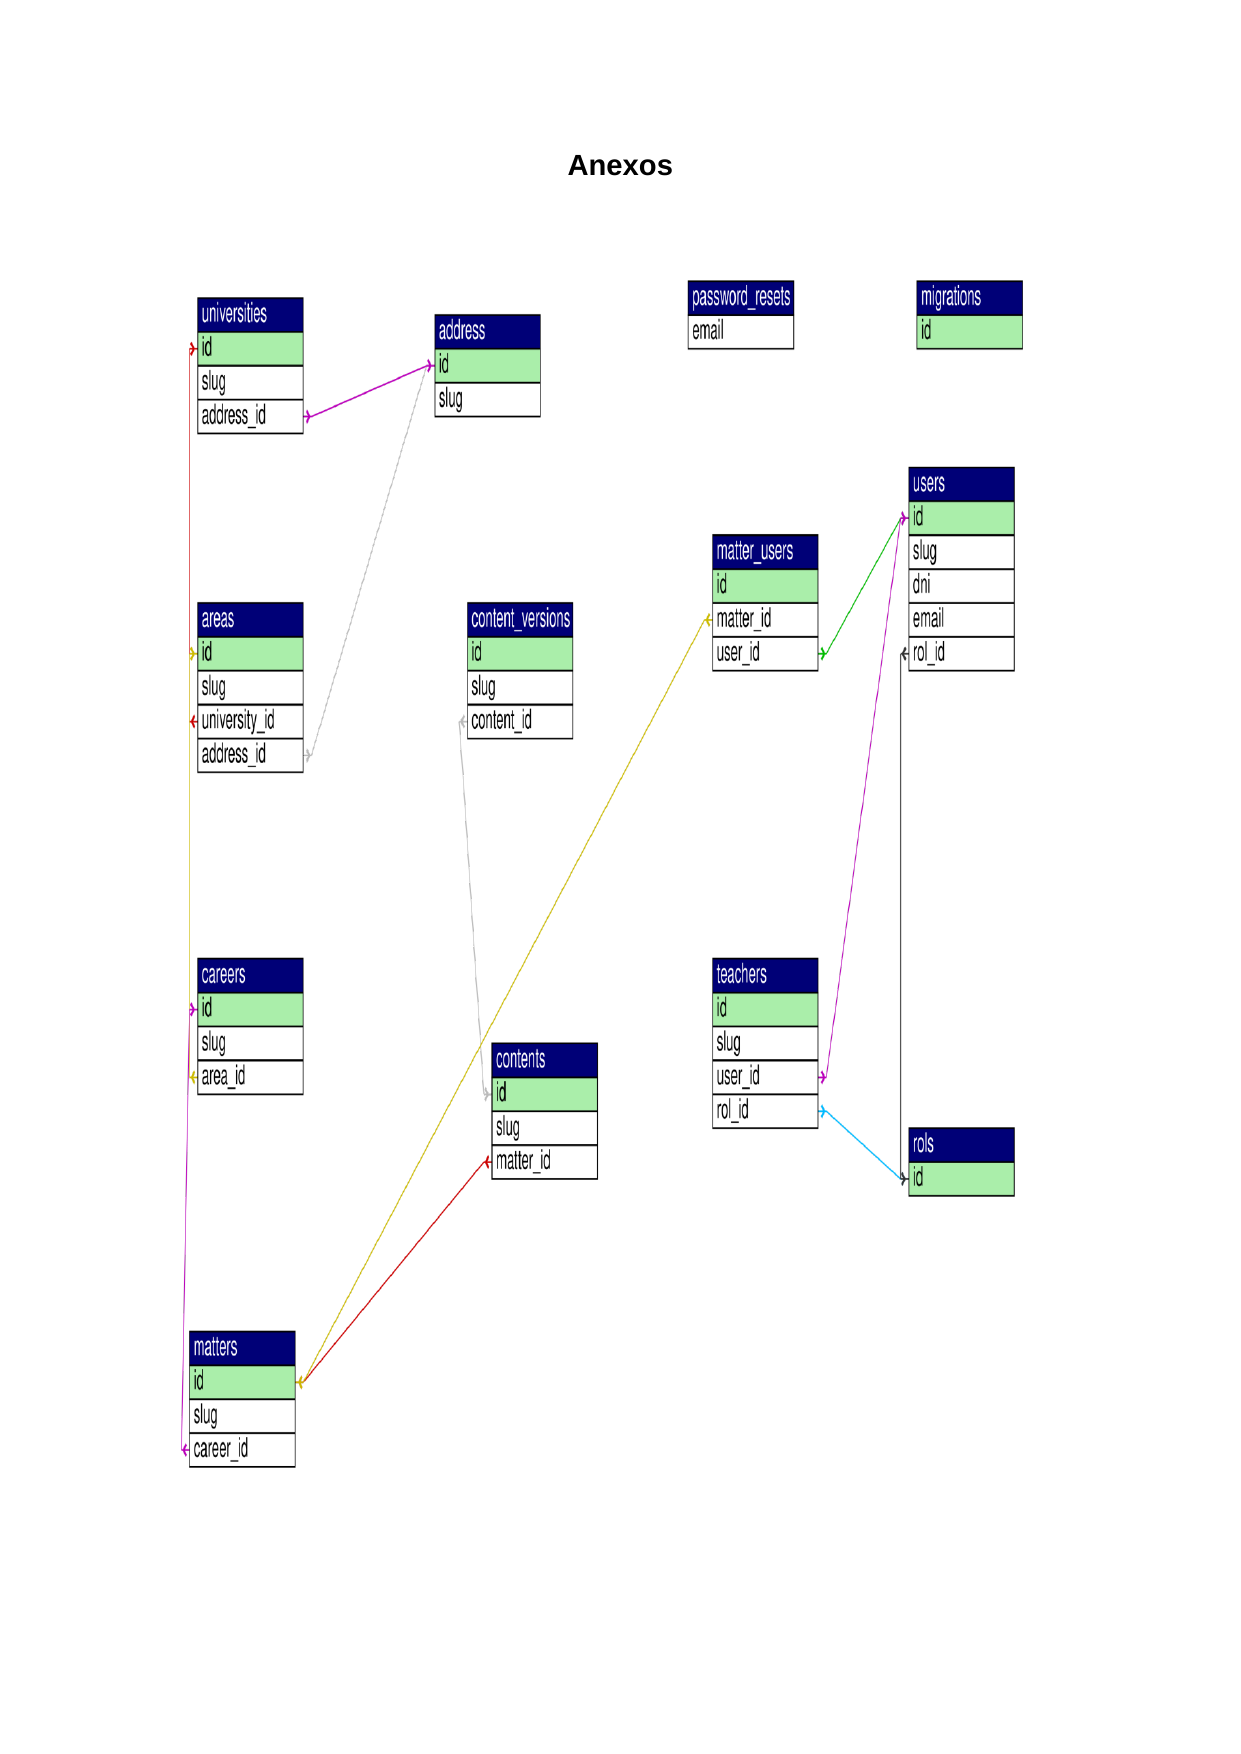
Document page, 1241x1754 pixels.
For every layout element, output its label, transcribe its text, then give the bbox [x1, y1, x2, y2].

picture [177, 222, 1063, 1500]
subtitle Anexos [177, 148, 1063, 181]
